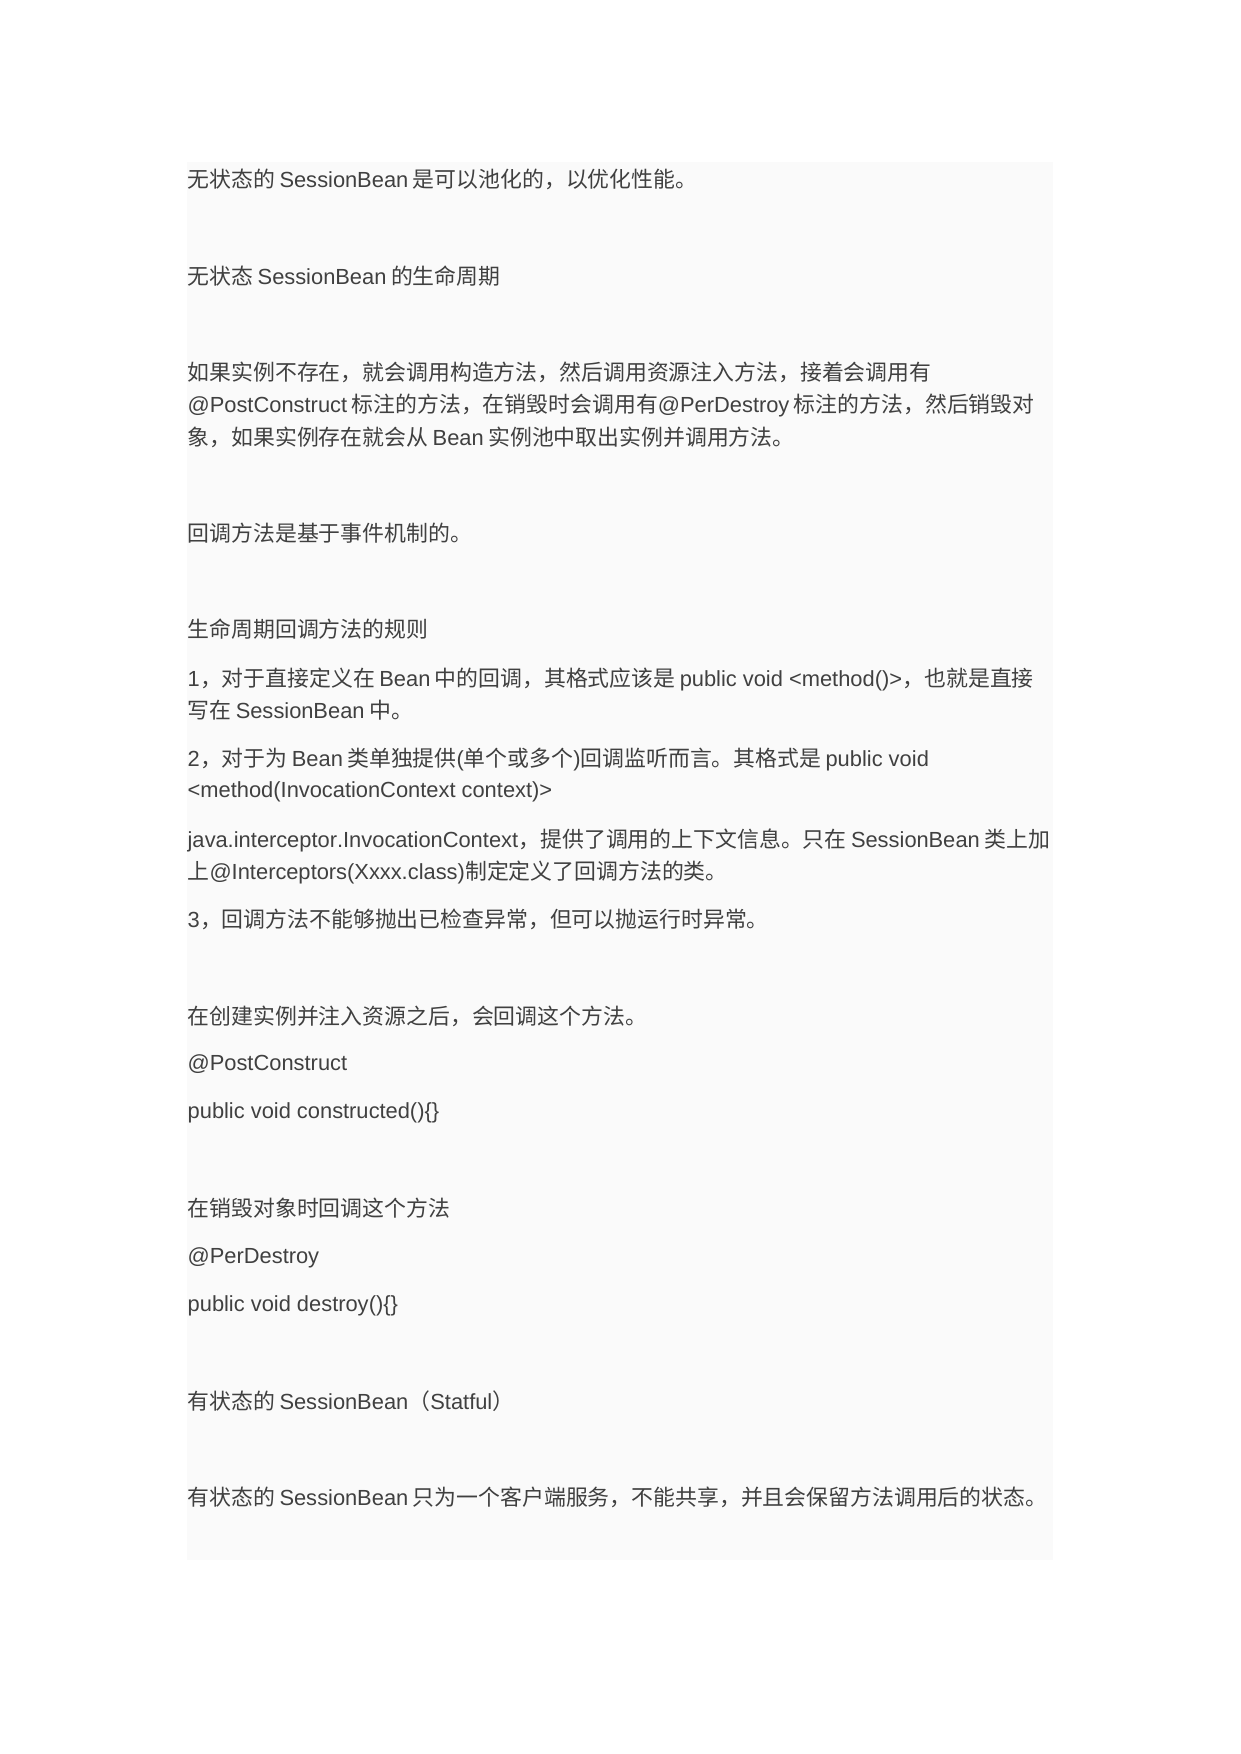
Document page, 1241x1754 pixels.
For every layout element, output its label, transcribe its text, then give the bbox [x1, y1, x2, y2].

text java.interceptor.InvocationContext，提供了调用的上下文信息。只在SessionBean类上加上@Interceptors(Xxxx.class)制定定义了回调方法的类。 [187, 821, 1053, 886]
text 在创建实例并注入资源之后，会回调这个方法。 [187, 998, 1053, 1031]
text 回调方法是基于事件机制的。 [187, 516, 1053, 548]
text 有状态的SessionBean（Statful） [187, 1383, 1053, 1416]
text public void destroy(){} [187, 1287, 1053, 1319]
text @PostConstruct [187, 1046, 1053, 1079]
text 有状态的SessionBean只为一个客户端服务，不能共享，并且会保留方法调用后的状态。 [187, 1479, 1053, 1512]
text public void constructed(){} [187, 1094, 1053, 1127]
text 无状态SessionBean的生命周期 [187, 258, 1053, 291]
text 1，对于直接定义在Bean中的回调，其格式应该是public void <method()>，也就是直接写在SessionBean中。 [187, 660, 1053, 725]
text 如果实例不存在，就会调用构造方法，然后调用资源注入方法，接着会调用有@PostConstruct标注的方法，在销毁时会调用有@PerDestroy标注的方法，然后销毁对象，如果实例存在就会从Bean实例池中取出实例并调用方法。 [187, 354, 1053, 452]
text @PerDestroy [187, 1239, 1053, 1271]
text 在销毁对象时回调这个方法 [187, 1191, 1053, 1223]
text 无状态的SessionBean是可以池化的，以优化性能。 [187, 162, 1053, 194]
text 2，对于为Bean类单独提供(单个或多个)回调监听而言。其格式是public void <method(InvocationContext context)> [187, 741, 1053, 806]
text 3，回调方法不能够抛出已检查异常，但可以抛运行时异常。 [187, 902, 1053, 934]
text 生命周期回调方法的规则 [187, 612, 1053, 644]
